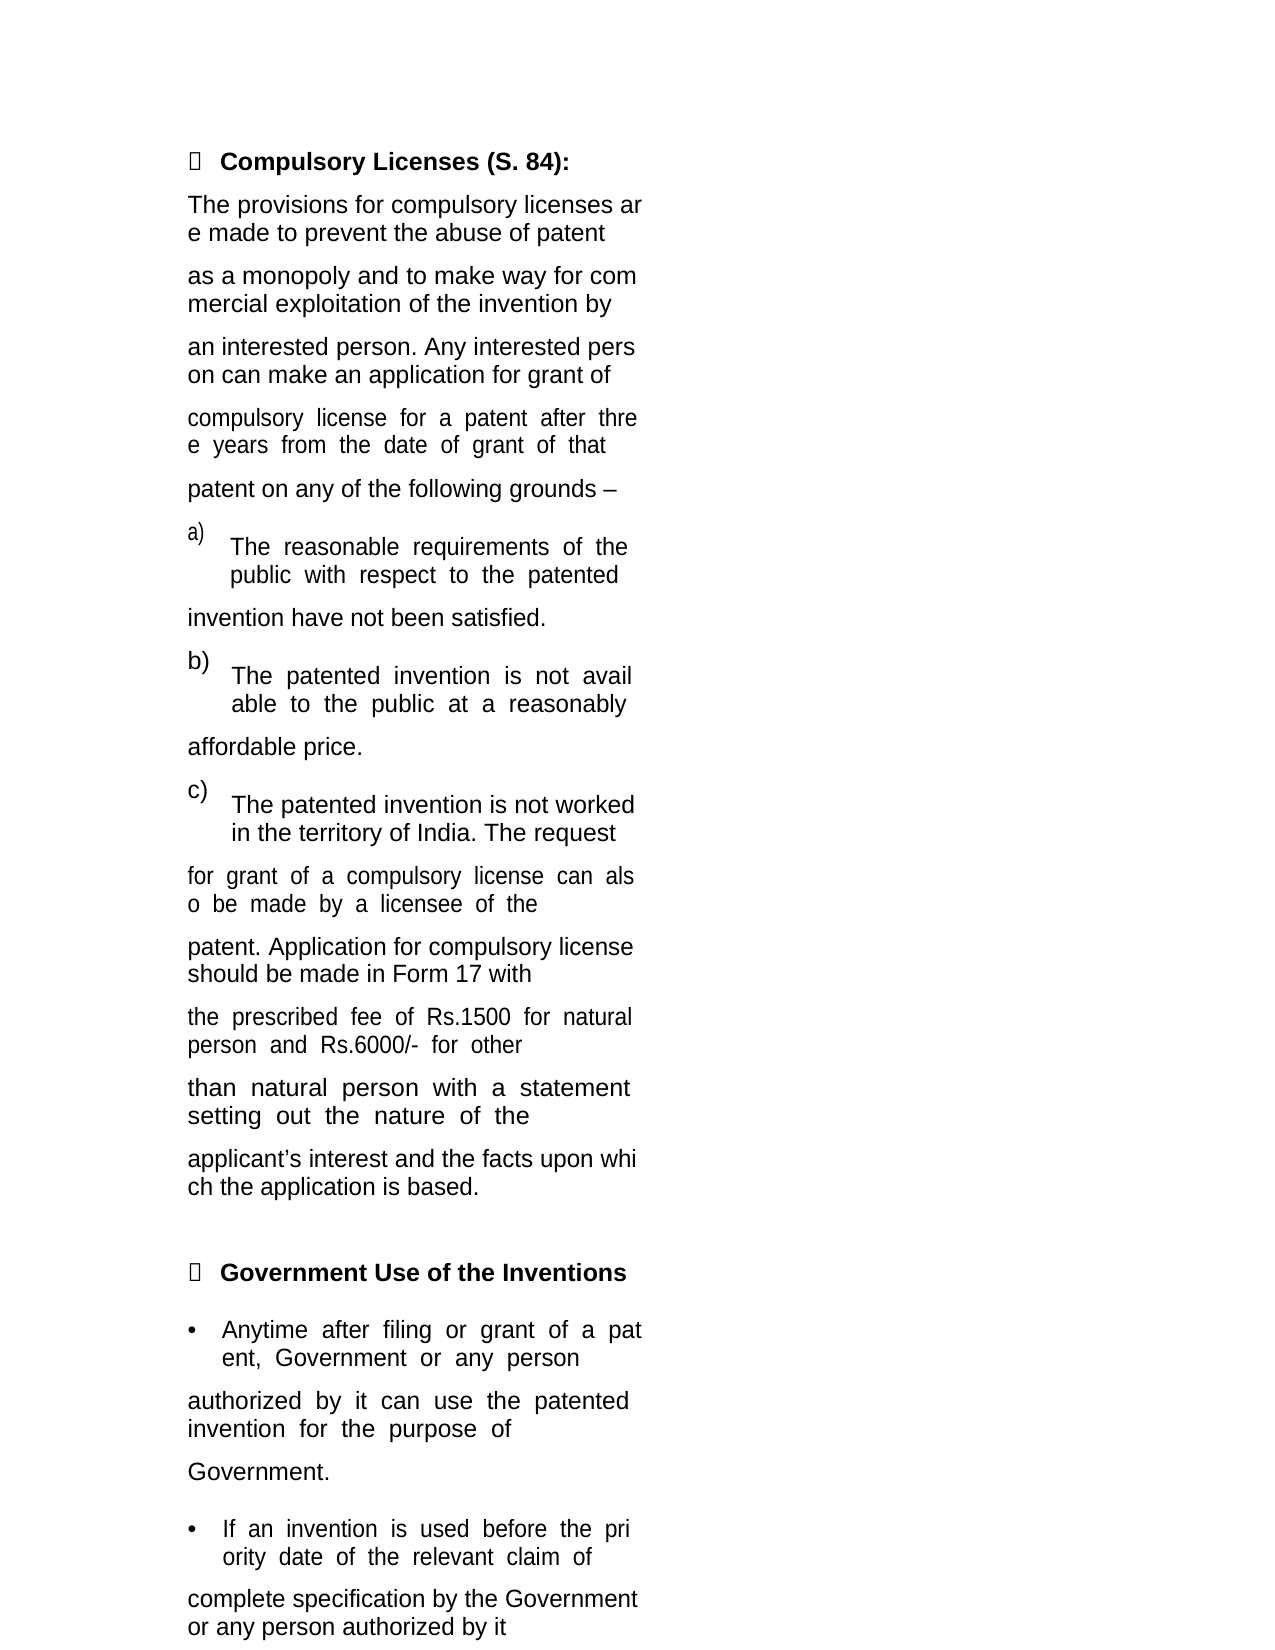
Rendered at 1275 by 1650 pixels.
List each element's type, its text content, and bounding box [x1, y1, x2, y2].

text compulsory license for a patent after three years from the date of grant of that [187, 404, 642, 459]
text The provisions for compulsory licenses are made to prevent the abuse of patent [187, 191, 642, 247]
text Anytime after filing or grant of a patent, Government or any person [222, 1316, 642, 1372]
text complete specification by the Government or any person authorized by it [187, 1586, 642, 1641]
text an interested person. Any interested person can make an application for grant of [187, 333, 642, 389]
text the prescribed fee of Rs.1500 for natural person and Rs.6000/- for other [187, 1004, 642, 1059]
text  Compulsory Licenses (S. 84): [187, 148, 642, 176]
text  Government Use of the Inventions [187, 1259, 642, 1287]
text affordable price. [187, 733, 642, 761]
text patent. Application for compulsory license should be made in Form 17 with [187, 933, 642, 988]
text invention have not been satisfied. [187, 604, 642, 632]
text b) [187, 647, 212, 675]
text for grant of a compulsory license can also be made by a licensee of the [187, 862, 642, 918]
text patent on any of the following grounds – [187, 475, 642, 503]
text • [187, 1314, 206, 1344]
text If an invention is used before the priority date of the relevant claim of [222, 1515, 642, 1571]
text authorized by it can use the patented invention for the purpose of [187, 1387, 642, 1443]
text Government. [187, 1458, 642, 1486]
text than natural person with a statement setting out the nature of the [187, 1074, 642, 1130]
text as a monopoly and to make way for commercial exploitation of the invention by [187, 262, 642, 318]
text c) [187, 776, 212, 804]
text • [187, 1513, 205, 1543]
text The reasonable requirements of the public with respect to the patented [230, 533, 642, 589]
text applicant’s interest and the facts upon which the application is based. [187, 1145, 642, 1201]
text The patented invention is not available to the public at a reasonably [231, 662, 642, 718]
text The patented invention is not worked in the territory of India. The request [231, 791, 642, 847]
text a) [187, 518, 213, 546]
